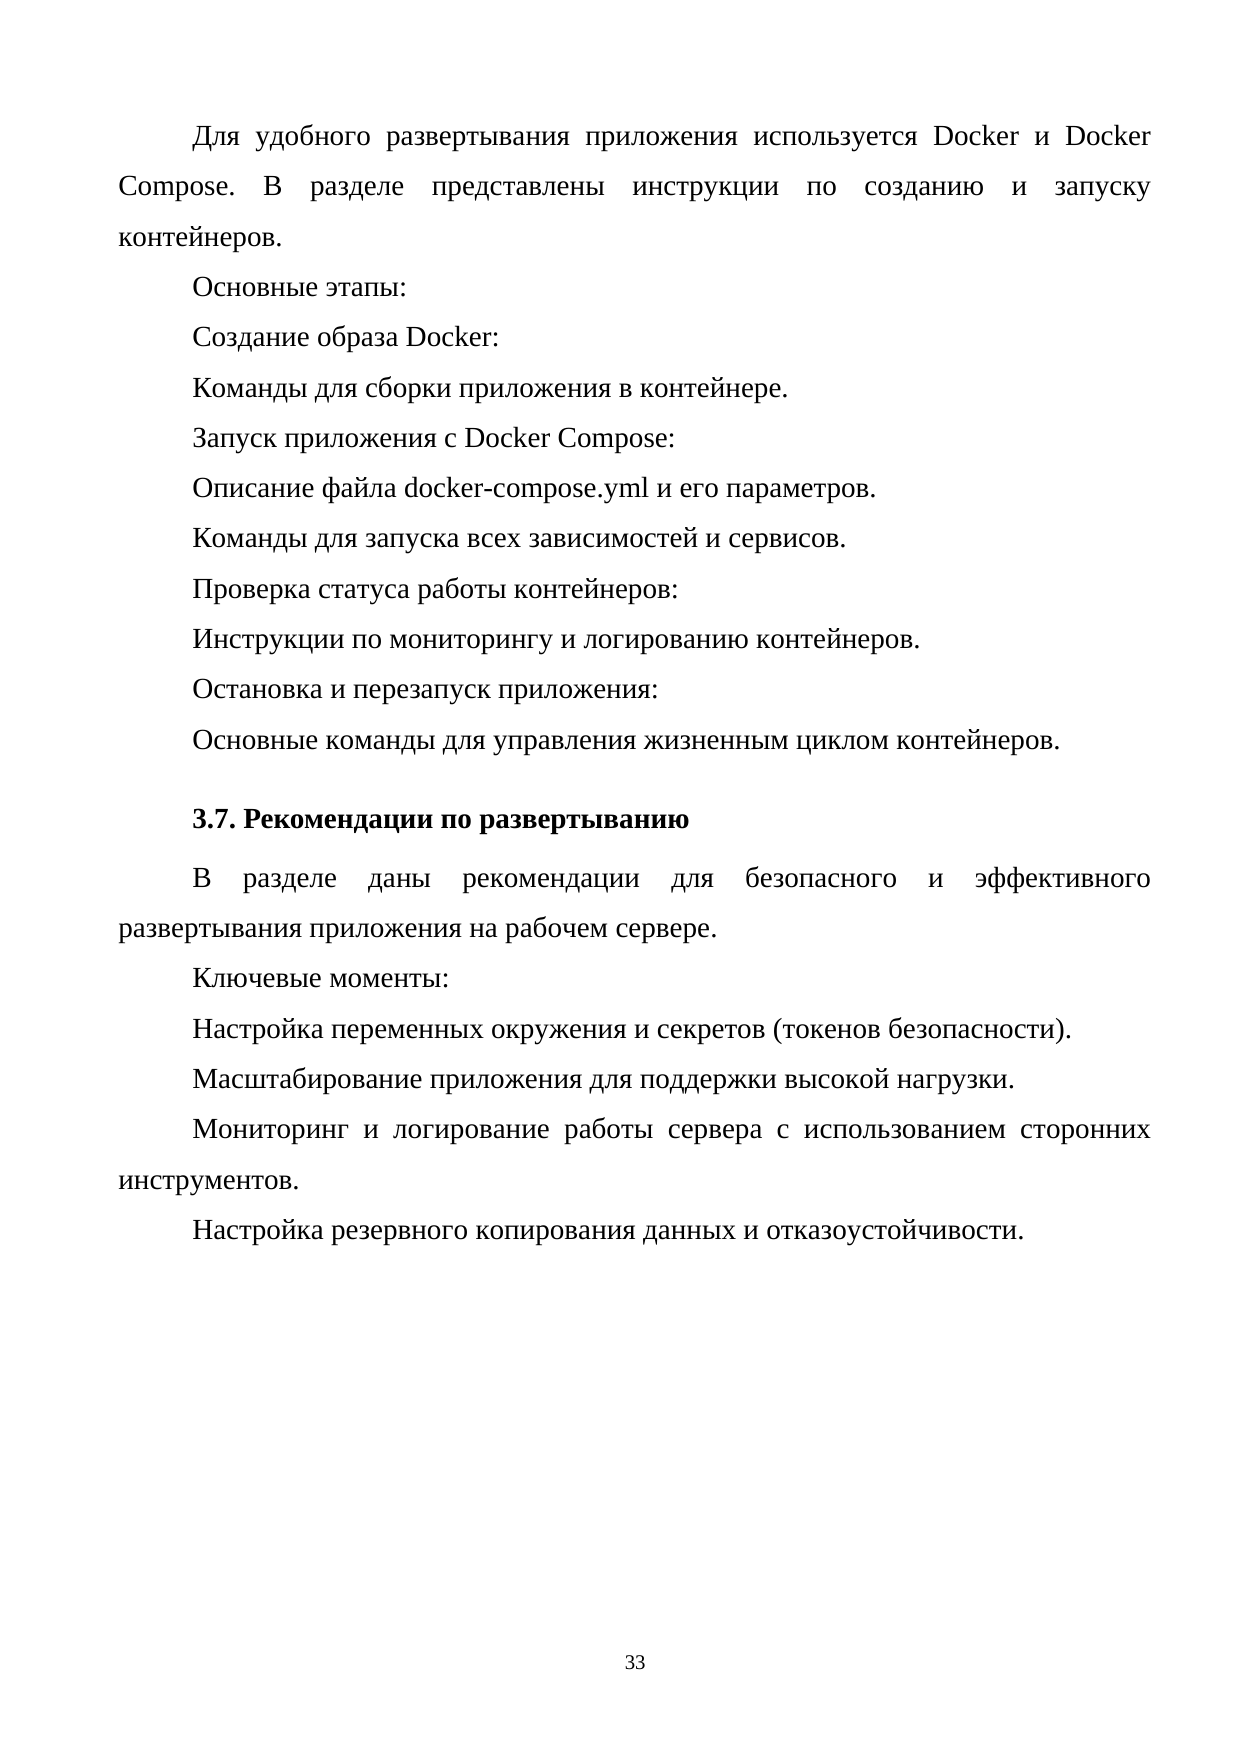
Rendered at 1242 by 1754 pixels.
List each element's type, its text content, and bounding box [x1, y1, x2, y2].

text Инструкции по мониторингу и логированию контейнеров. [118, 621, 1152, 655]
text Для удобного развертывания приложения используется Docker и Docker Compose. В разделе представлены инструкции по созданию и запуску контейнеров. [118, 118, 1152, 252]
text Настройка резервного копирования данных и отказоустойчивости. [118, 1212, 1152, 1246]
text Ключевые моменты: [118, 961, 1152, 994]
text Настройка переменных окружения и секретов (токенов безопасности). [118, 1011, 1152, 1044]
text Основные команды для управления жизненным циклом контейнеров. [118, 722, 1152, 755]
text 3.7. Рекомендации по развертыванию [118, 801, 1152, 835]
text Команды для сборки приложения в контейнере. [118, 370, 1152, 403]
text В разделе даны рекомендации для безопасного и эффективного развертывания приложения на рабочем сервере. [118, 860, 1152, 944]
text Создание образа Docker: [118, 319, 1152, 353]
text Основные этапы: [118, 269, 1152, 303]
text Команды для запуска всех зависимостей и сервисов. [118, 521, 1152, 554]
text Проверка статуса работы контейнеров: [118, 571, 1152, 604]
text Запуск приложения с Docker Compose: [118, 420, 1152, 453]
text Масштабирование приложения для поддержки высокой нагрузки. [118, 1061, 1152, 1095]
text Остановка и перезапуск приложения: [118, 672, 1152, 705]
text Мониторинг и логирование работы сервера с использованием сторонних инструментов. [118, 1111, 1152, 1195]
text Описание файла docker-compose.yml и его параметров. [118, 470, 1152, 504]
